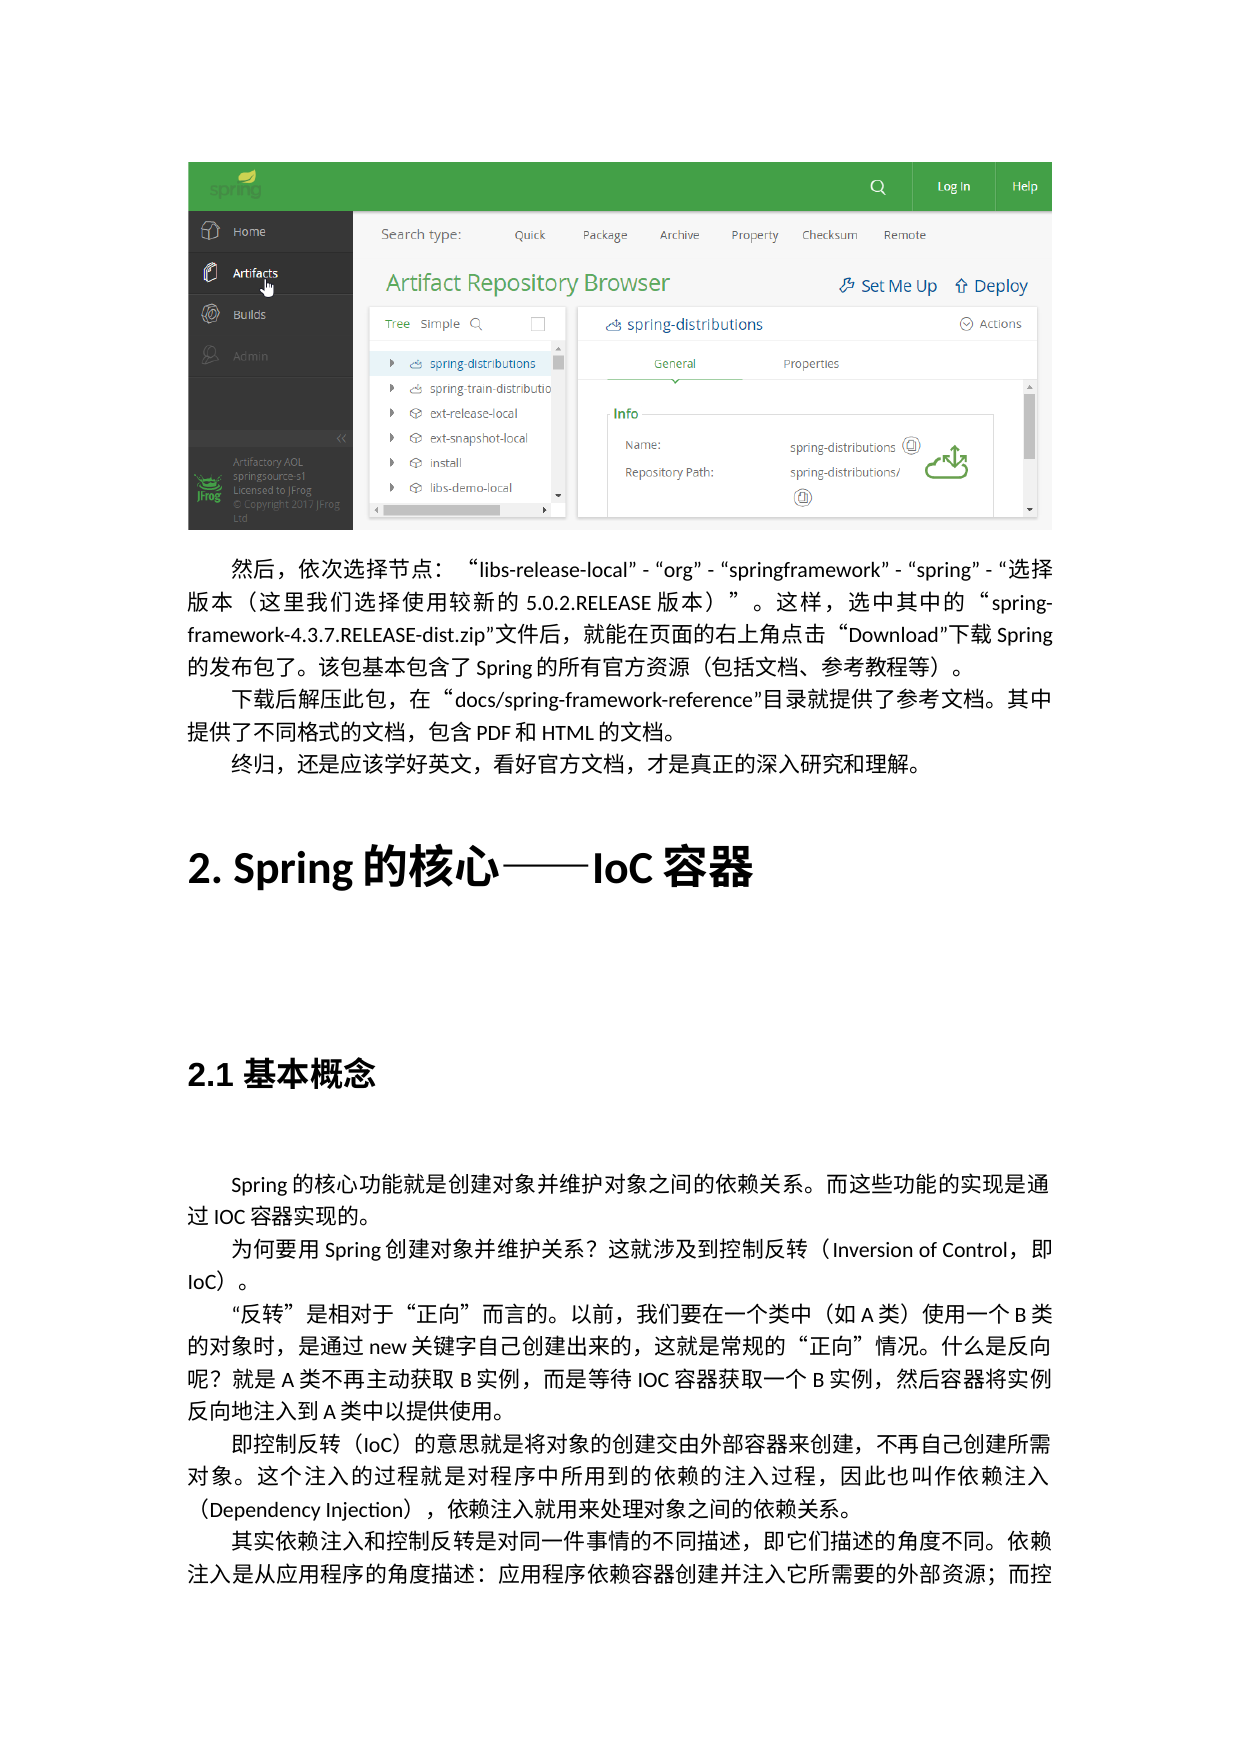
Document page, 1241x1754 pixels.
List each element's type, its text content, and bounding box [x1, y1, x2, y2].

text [187, 1524, 1053, 1589]
text 然后，依次选择节点：“libs-release-local” - “org” - “springframework” - “spring” - “选择版本（这里我们选择使用较新的5.0.2.RELEASE版本）”。这样，选中其中的“spring-framework-4.3.7.RELEASE-dist.zip”文件后，就能在页面的右上角点击“Download”下载Spring的发布包了。该包基本包含了Spring的所有官方资源（包括文档、参考教程等）。 [187, 552, 1053, 682]
subtitle 2. Spring的核心——IoC容器 [187, 815, 1053, 912]
subtitle 2.1 基本概念 [187, 1039, 1053, 1104]
text “反转”是相对于“正向”而言的。以前，我们要在一个类中（如A类）使用一个B类的对象时，是通过new关键字自己创建出来的，这就是常规的“正向”情况。什么是反向呢？就是A类不再主动获取B实例，而是等待IOC容器获取一个B实例，然后容器将实例反向地注入到A类中以提供使用。 [187, 1296, 1053, 1426]
text 下载后解压此包，在“docs/spring-framework-reference”目录就提供了参考文档。其中提供了不同格式的文档，包含PDF和HTML的文档。 [187, 682, 1053, 747]
picture [188, 162, 1052, 530]
text 为何要用Spring创建对象并维护关系？这就涉及到控制反转（Inversion of Control，即IoC）。 [187, 1231, 1053, 1296]
text 终归，还是应该学好英文，看好官方文档，才是真正的深入研究和理解。 [187, 747, 1053, 779]
text Spring的核心功能就是创建对象并维护对象之间的依赖关系。而这些功能的实现是通过IOC容器实现的。 [187, 1166, 1053, 1231]
text 即控制反转（IoC）的意思就是将对象的创建交由外部容器来创建，不再自己创建所需对象。这个注入的过程就是对程序中所用到的依赖的注入过程，因此也叫作依赖注入（Dependency Injection），依赖注入就用来处理对象之间的依赖关系。 [187, 1426, 1053, 1524]
